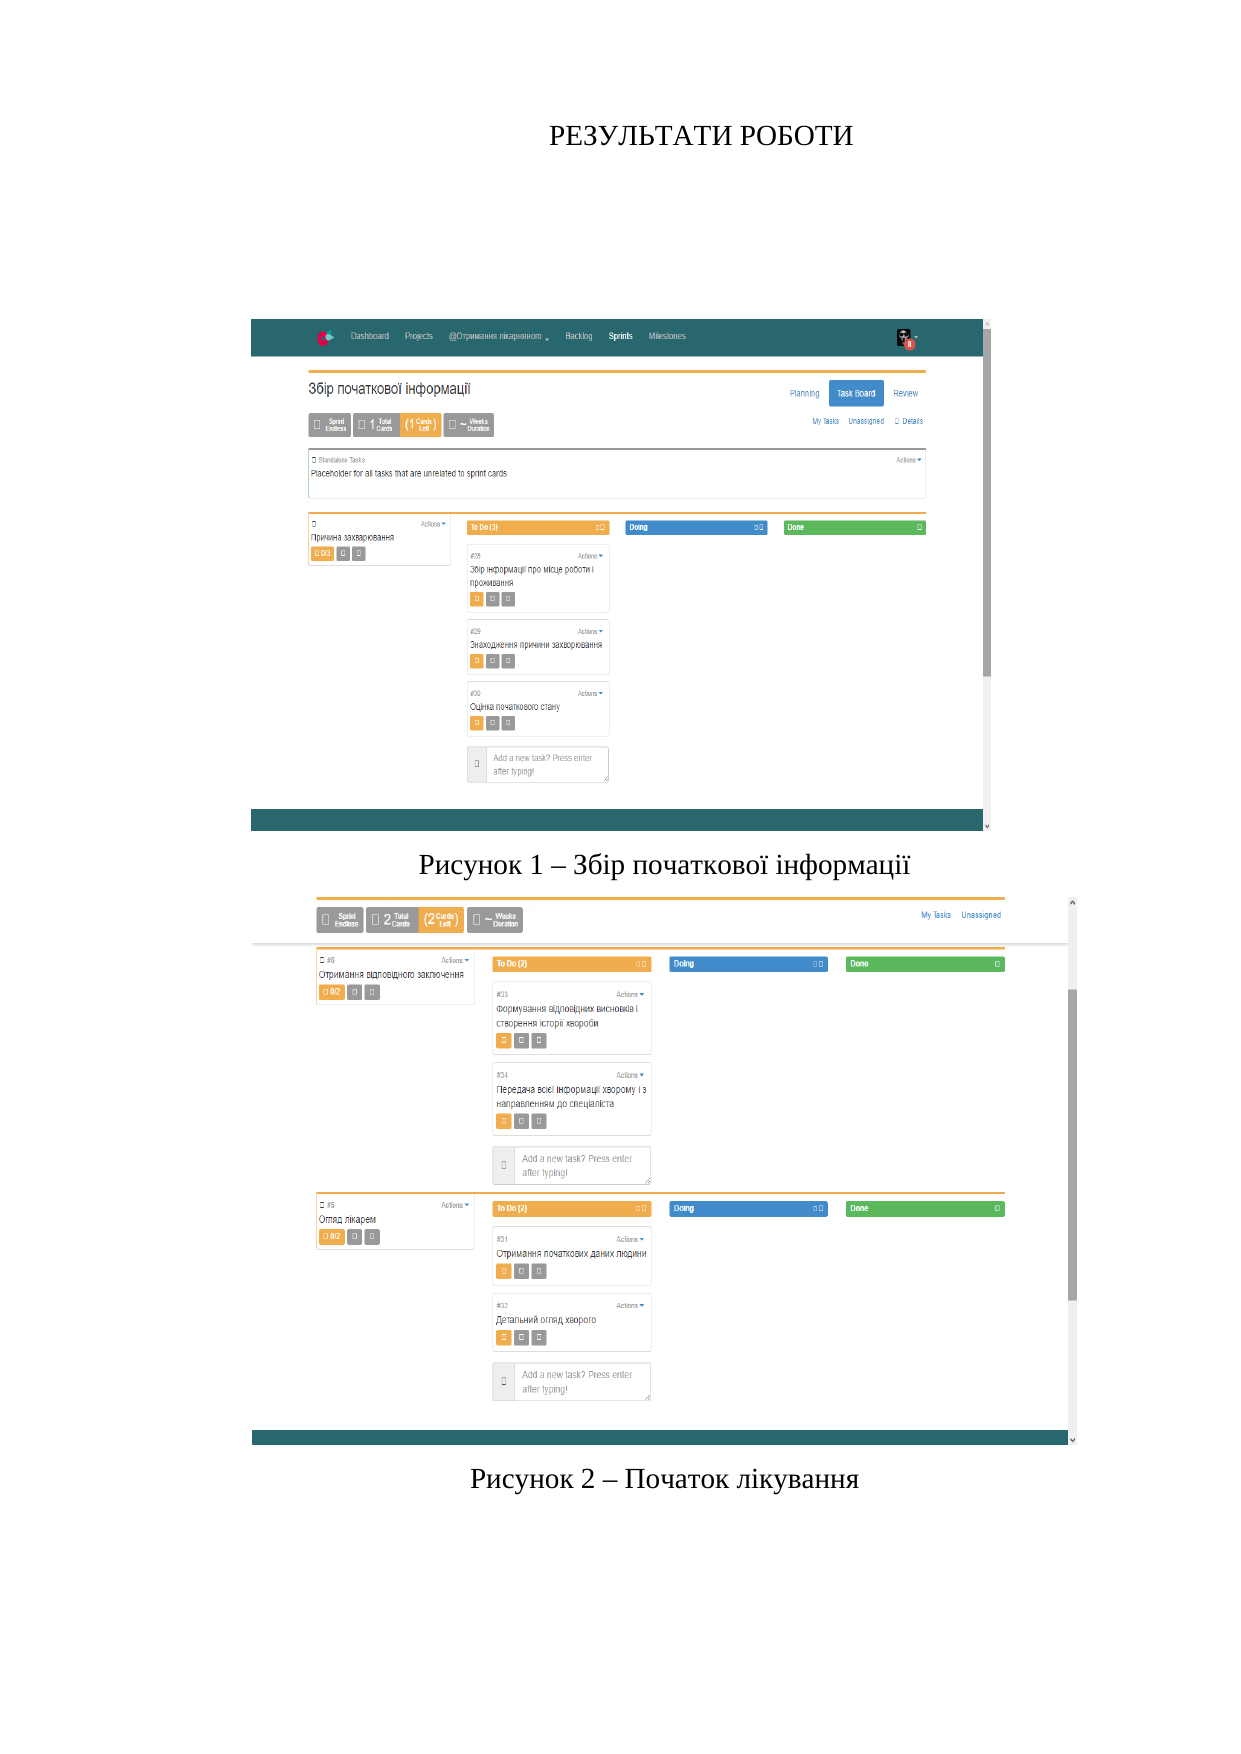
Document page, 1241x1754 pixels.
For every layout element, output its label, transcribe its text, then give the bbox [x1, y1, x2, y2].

text Рисунок 1 – Збір початкової інформації [177, 847, 1152, 881]
picture [251, 319, 991, 831]
subtitle РЕЗУЛЬТАТИ РОБОТИ [177, 118, 1152, 152]
picture [252, 897, 1077, 1445]
text Рисунок 2 – Початок лікування [177, 1461, 1152, 1495]
